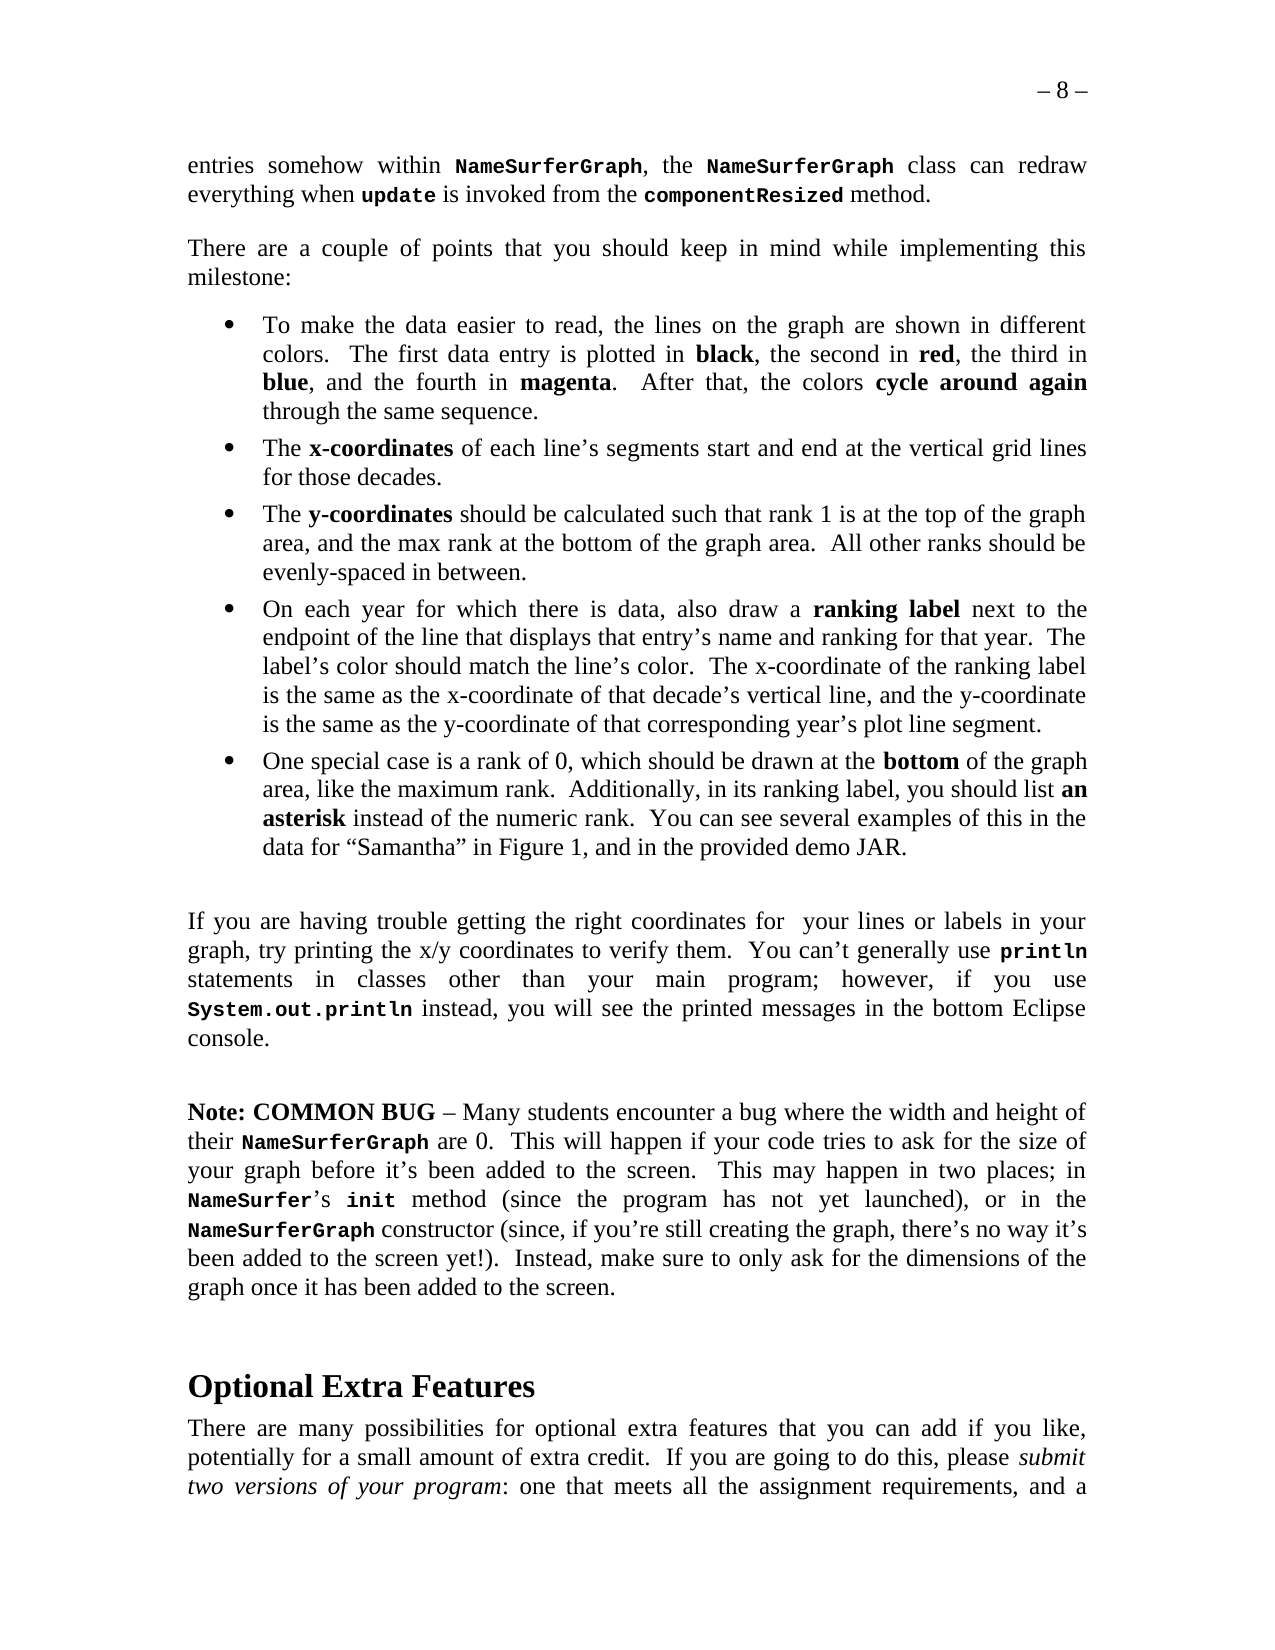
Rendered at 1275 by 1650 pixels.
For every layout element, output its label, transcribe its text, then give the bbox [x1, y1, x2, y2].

list To make the data easier to read, the lines on the graph are shown in different colors. The first data entry is plotted in black, the second in red, the third in blue, and the fourth in magenta. After that, the colors cycle around again through the same sequence. [225, 310, 1087, 425]
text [187, 1413, 1087, 1499]
list Note: COMMON BUG – Many students encounter a bug where the width and height of their NameSurferGraph are 0. This will happen if your code tries to ask for the size of your graph before it’s been added to the screen. This may happen in two places; in NameSurfer’s init method (since the program has not yet launched), or in the NameSurferGraph constructor (since, if you’re still creating the graph, there’s no way it’s been added to the screen yet!). Instead, make sure to only ask for the dimensions of the graph once it has been added to the screen. [187, 1097, 1087, 1301]
subtitle Optional Extra Features [187, 1367, 1087, 1405]
list If you are having trouble getting the right coordinates for your lines or labels in your graph, try printing the x/y coordinates to verify them. You can’t generally use println statements in classes other than your main program; however, if you use System.out.println instead, you will see the printed messages in the bottom Eclipse console. [187, 906, 1087, 1052]
list One special case is a rank of 0, which should be drawn at the bottom of the graph area, like the maximum rank. Additionally, in its ranking label, you should list an asterisk instead of the numeric rank. You can see several examples of this in the data for “Samantha” in Figure 1, and in the provided demo JAR. [225, 746, 1087, 861]
list The y-coordinates should be calculated such that rank 1 is at the top of the graph area, and the max rank at the bottom of the graph area. All other ranks should be evenly-spaced in between. [225, 499, 1087, 585]
list The x-coordinates of each line’s segments start and end at the vertical grid lines for those decades. [225, 433, 1087, 491]
list On each year for which there is data, also draw a ranking label next to the endpoint of the line that displays that entry’s name and ranking for that year. The label’s color should match the line’s color. The x-coordinate of the ranking label is the same as the x-coordinate of that decade’s vertical line, and the y-coordinate is the same as the y-coordinate of that corresponding year’s plot line segment. [225, 594, 1087, 737]
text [187, 150, 1087, 209]
text There are a couple of points that you should keep in mind while implementing this milestone: [187, 233, 1087, 291]
